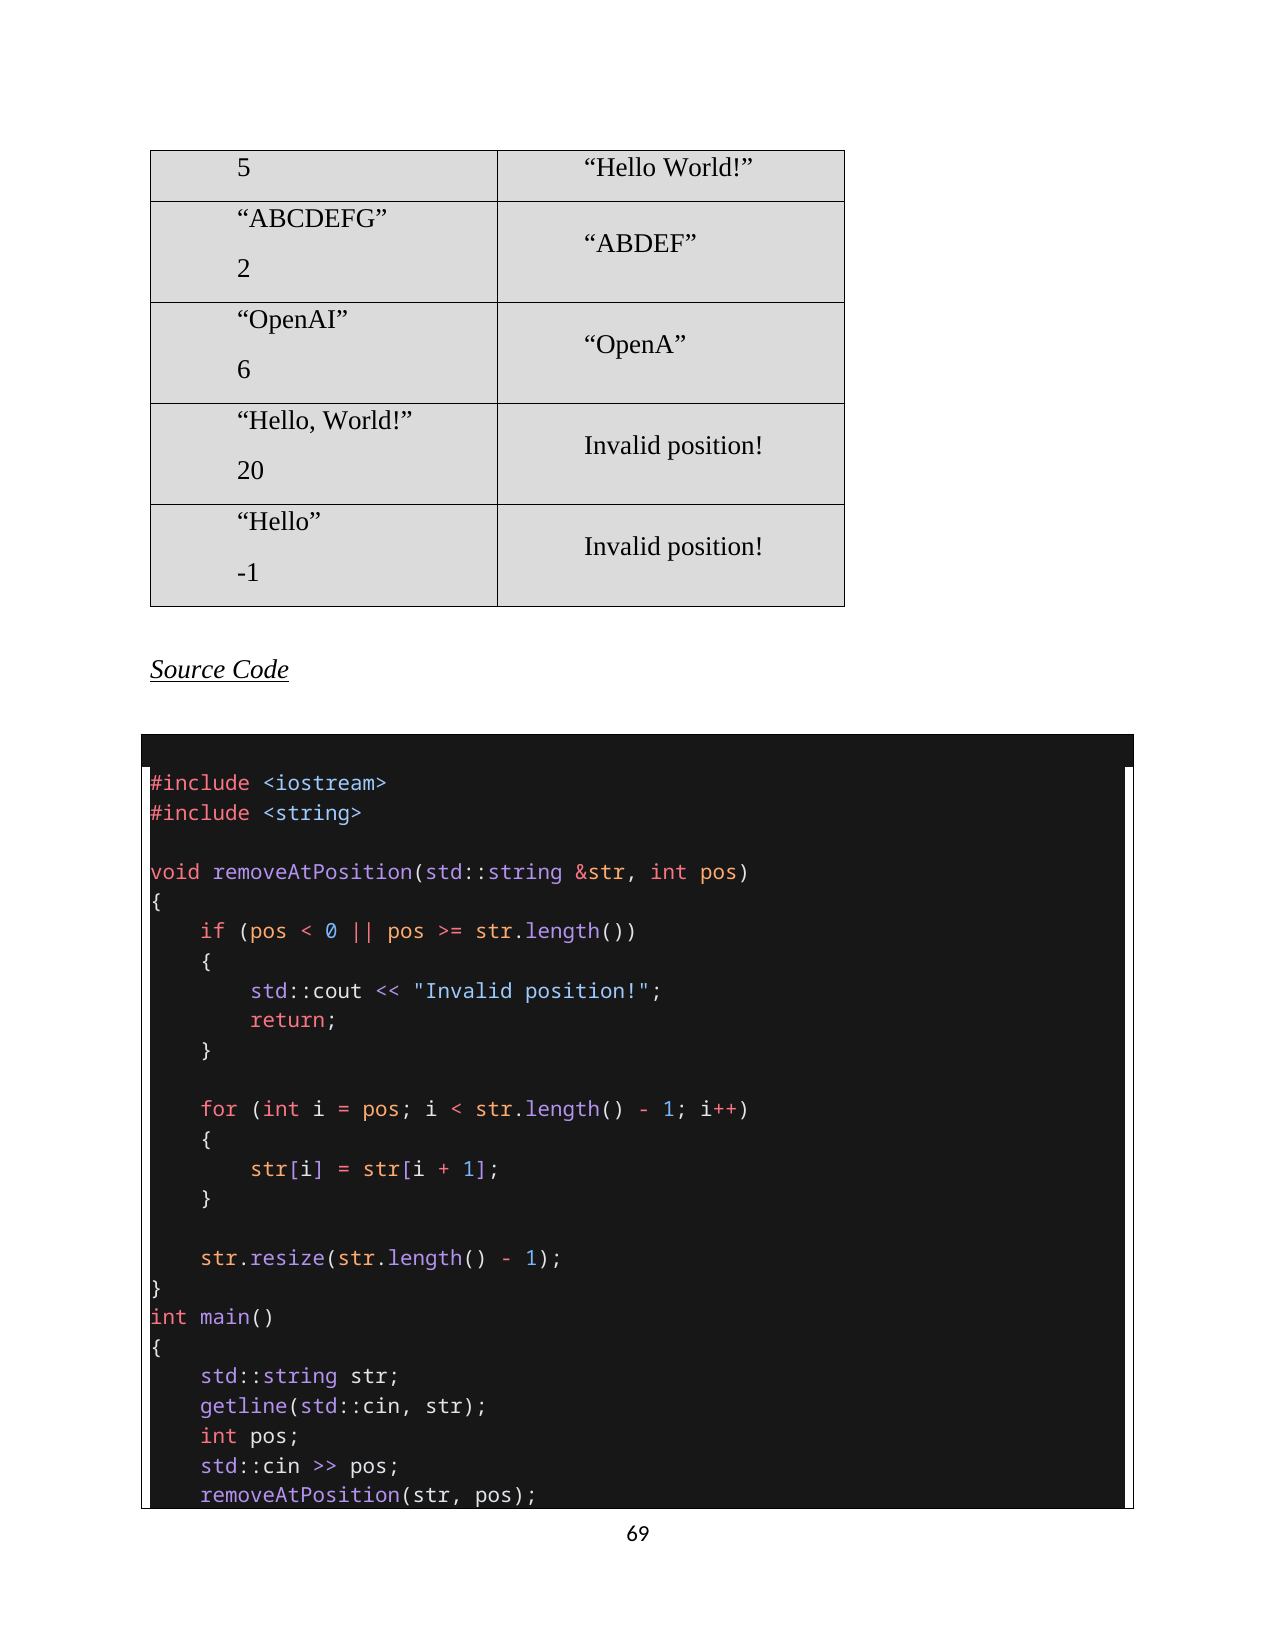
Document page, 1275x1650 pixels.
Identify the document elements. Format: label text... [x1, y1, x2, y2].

text { [150, 1331, 1125, 1360]
text { [150, 1123, 1125, 1153]
text int main() [150, 1301, 1125, 1331]
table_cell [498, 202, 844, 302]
subtitle Source Code [150, 653, 1125, 684]
text return; [150, 1004, 1125, 1034]
text getline(std::cin, str); [150, 1390, 1125, 1420]
text { [150, 945, 1125, 974]
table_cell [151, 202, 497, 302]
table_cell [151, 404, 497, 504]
text std::cout << "Invalid position!"; [150, 974, 1125, 1004]
text str[i] = str[i + 1]; [150, 1153, 1125, 1182]
text std::cin >> pos; [150, 1449, 1125, 1479]
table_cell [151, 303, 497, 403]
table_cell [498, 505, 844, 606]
text std::string str; [150, 1360, 1125, 1390]
text #include <iostream> [150, 767, 1125, 796]
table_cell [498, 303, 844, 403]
text } [150, 1182, 1125, 1212]
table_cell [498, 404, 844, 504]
text int pos; [150, 1420, 1125, 1449]
text { [150, 885, 1125, 915]
text str.resize(str.length() - 1); [150, 1242, 1125, 1271]
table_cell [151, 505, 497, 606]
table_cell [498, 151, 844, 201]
text if (pos < 0 || pos >= str.length()) [150, 915, 1125, 945]
text } [150, 1034, 1125, 1063]
text #include <string> [150, 796, 1125, 826]
text removeAtPosition(str, pos); [150, 1479, 1125, 1508]
text for (int i = pos; i < str.length() - 1; i++) [150, 1093, 1125, 1123]
text } [150, 1271, 1125, 1301]
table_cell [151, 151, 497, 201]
text void removeAtPosition(std::string &str, int pos) [150, 856, 1125, 885]
